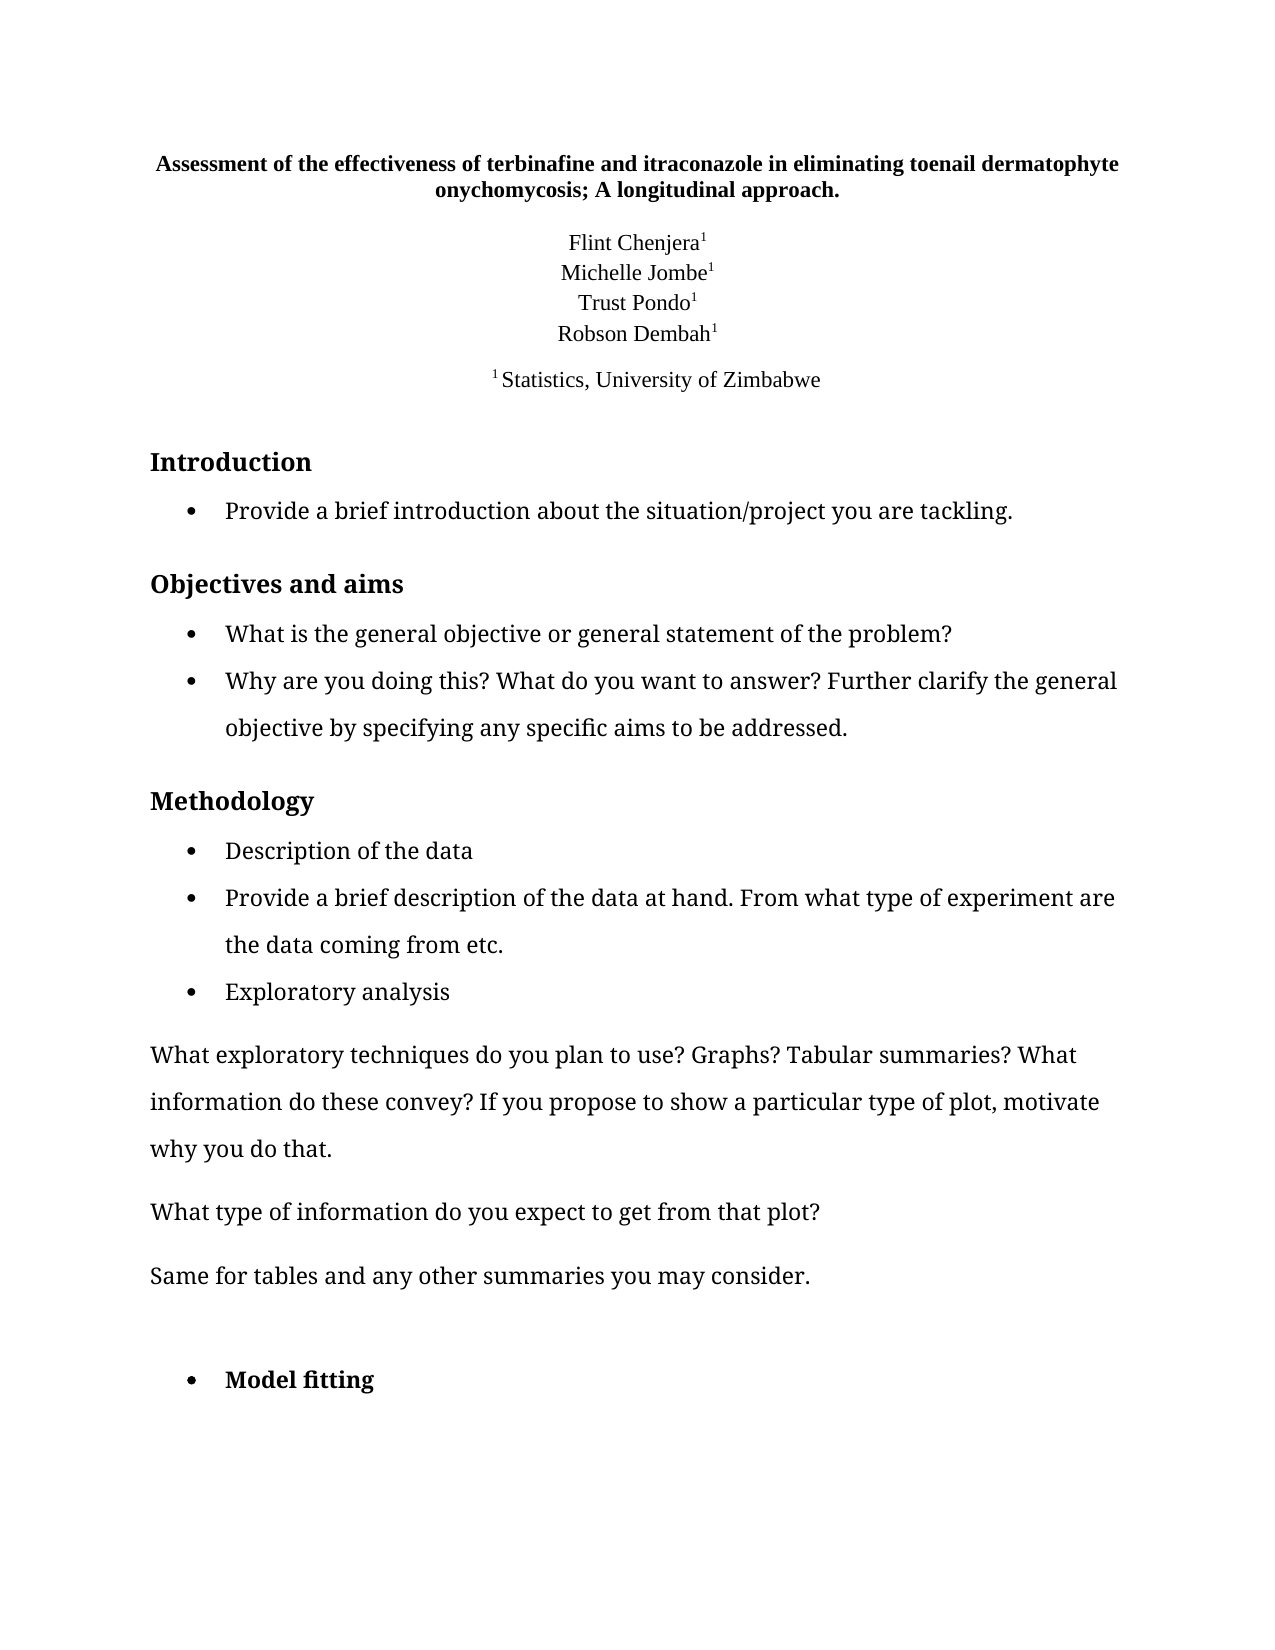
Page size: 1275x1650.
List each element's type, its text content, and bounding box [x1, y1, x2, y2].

list Description of the data [187, 835, 1125, 866]
text What exploratory techniques do you plan to use? Graphs? Tabular summaries? What information do these convey? If you propose to show a particular type of plot, motivate why you do that. [150, 1039, 1125, 1164]
list Exploratory analysis [187, 976, 1125, 1007]
list What is the general objective or general statement of the problem? [187, 618, 1125, 649]
list Why are you doing this? What do you want to answer? Further clarify the general objective by specifying any specific aims to be addressed. [187, 665, 1125, 743]
subtitle Introduction [150, 444, 1125, 478]
text Flint Chenjera1 [150, 229, 1125, 255]
subtitle Objectives and aims [150, 567, 1125, 601]
list Model fitting [187, 1364, 1125, 1395]
text Michelle Jombe1 [150, 259, 1125, 286]
text Same for tables and any other summaries you may consider. [150, 1260, 1125, 1333]
subtitle Methodology [150, 784, 1125, 818]
text What type of information do you expect to get from that plot? [150, 1196, 1125, 1228]
list Provide a brief description of the data at hand. From what type of experiment are the data coming from etc. [187, 882, 1125, 960]
text Robson Dembah1 [150, 320, 1125, 346]
text 1 Statistics, University of Zimbabwe [187, 367, 1125, 393]
text Assessment of the effectiveness of terbinafine and itraconazole in eliminating toenail dermatophyte onychomycosis; A longitudinal approach. [150, 150, 1125, 203]
text Trust Pondo1 [150, 289, 1125, 316]
list Provide a brief introduction about the situation/project you are tackling. [187, 495, 1125, 527]
